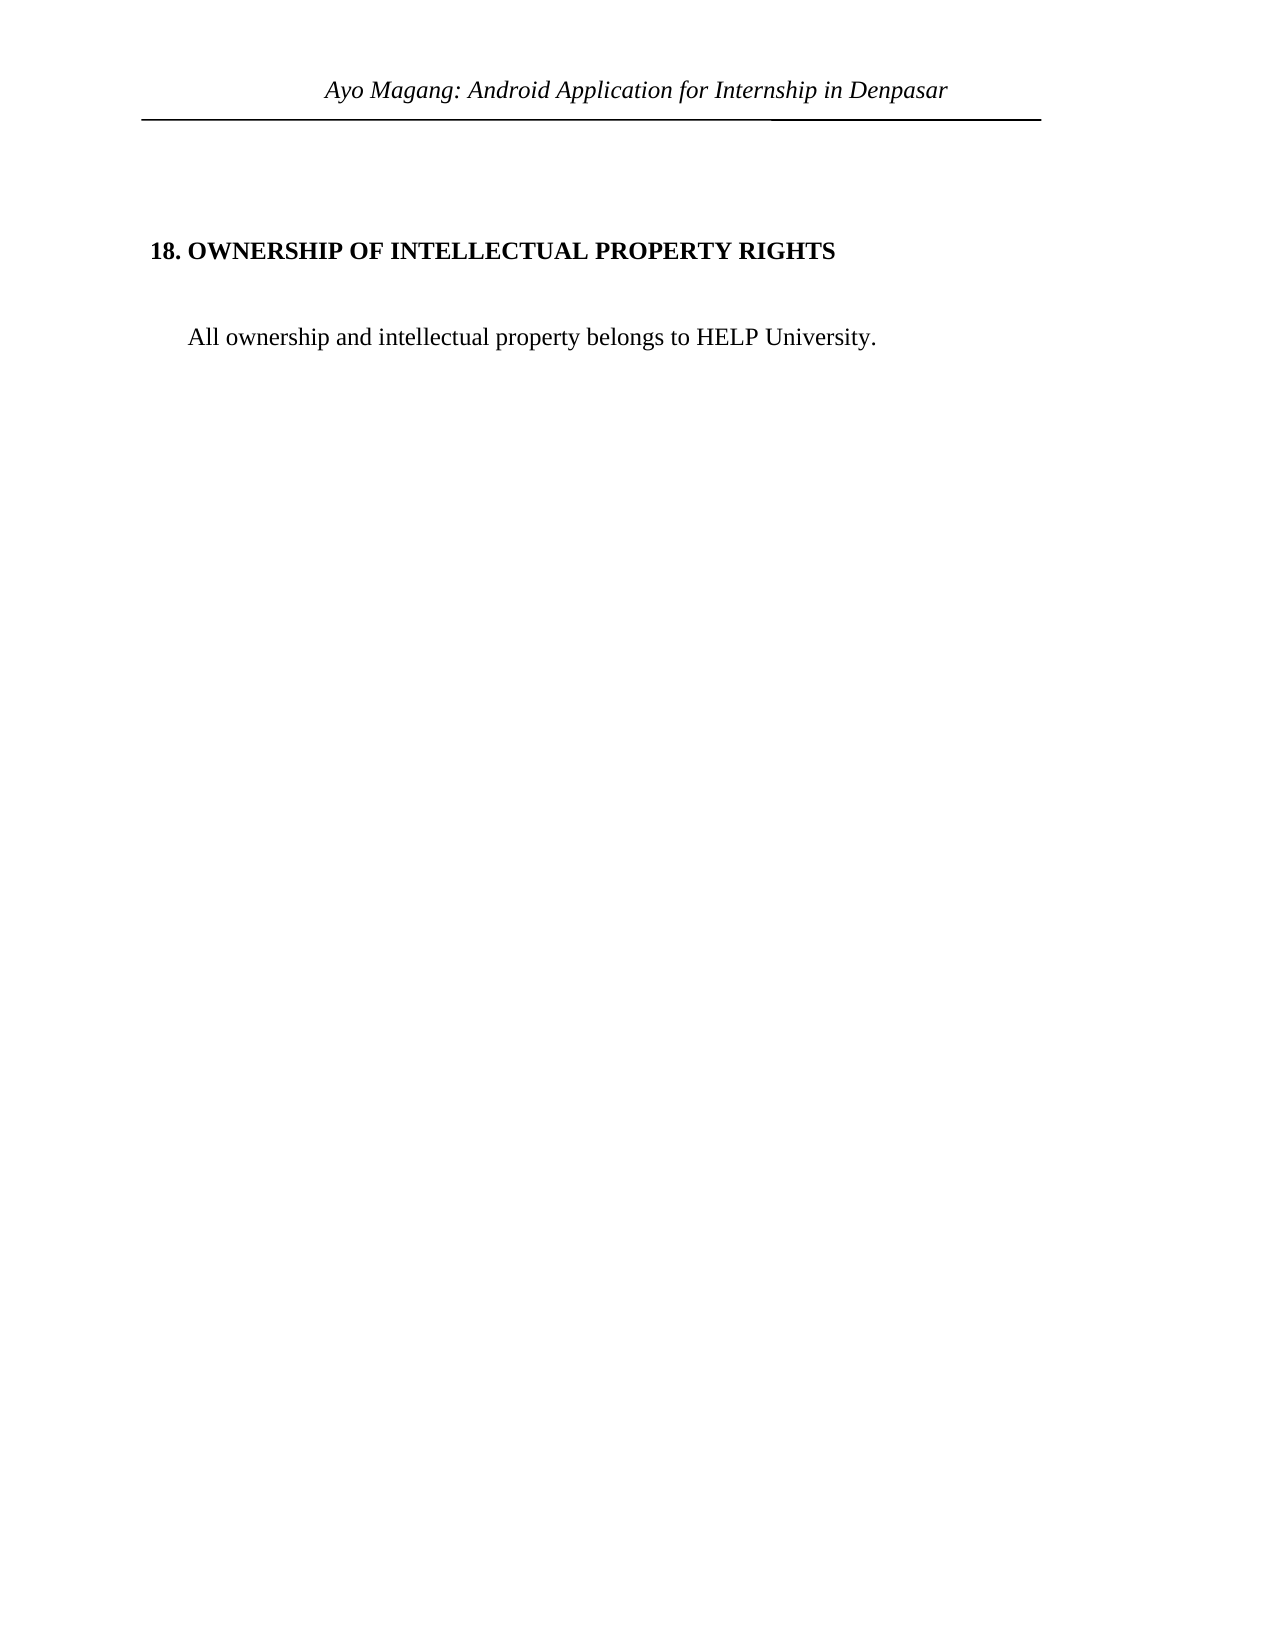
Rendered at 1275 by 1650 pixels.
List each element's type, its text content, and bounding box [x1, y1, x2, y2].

text 18. OWNERSHIP OF INTELLECTUAL PROPERTY RIGHTS [150, 236, 1125, 265]
text All ownership and intellectual property belongs to HELP University. [150, 322, 1125, 351]
